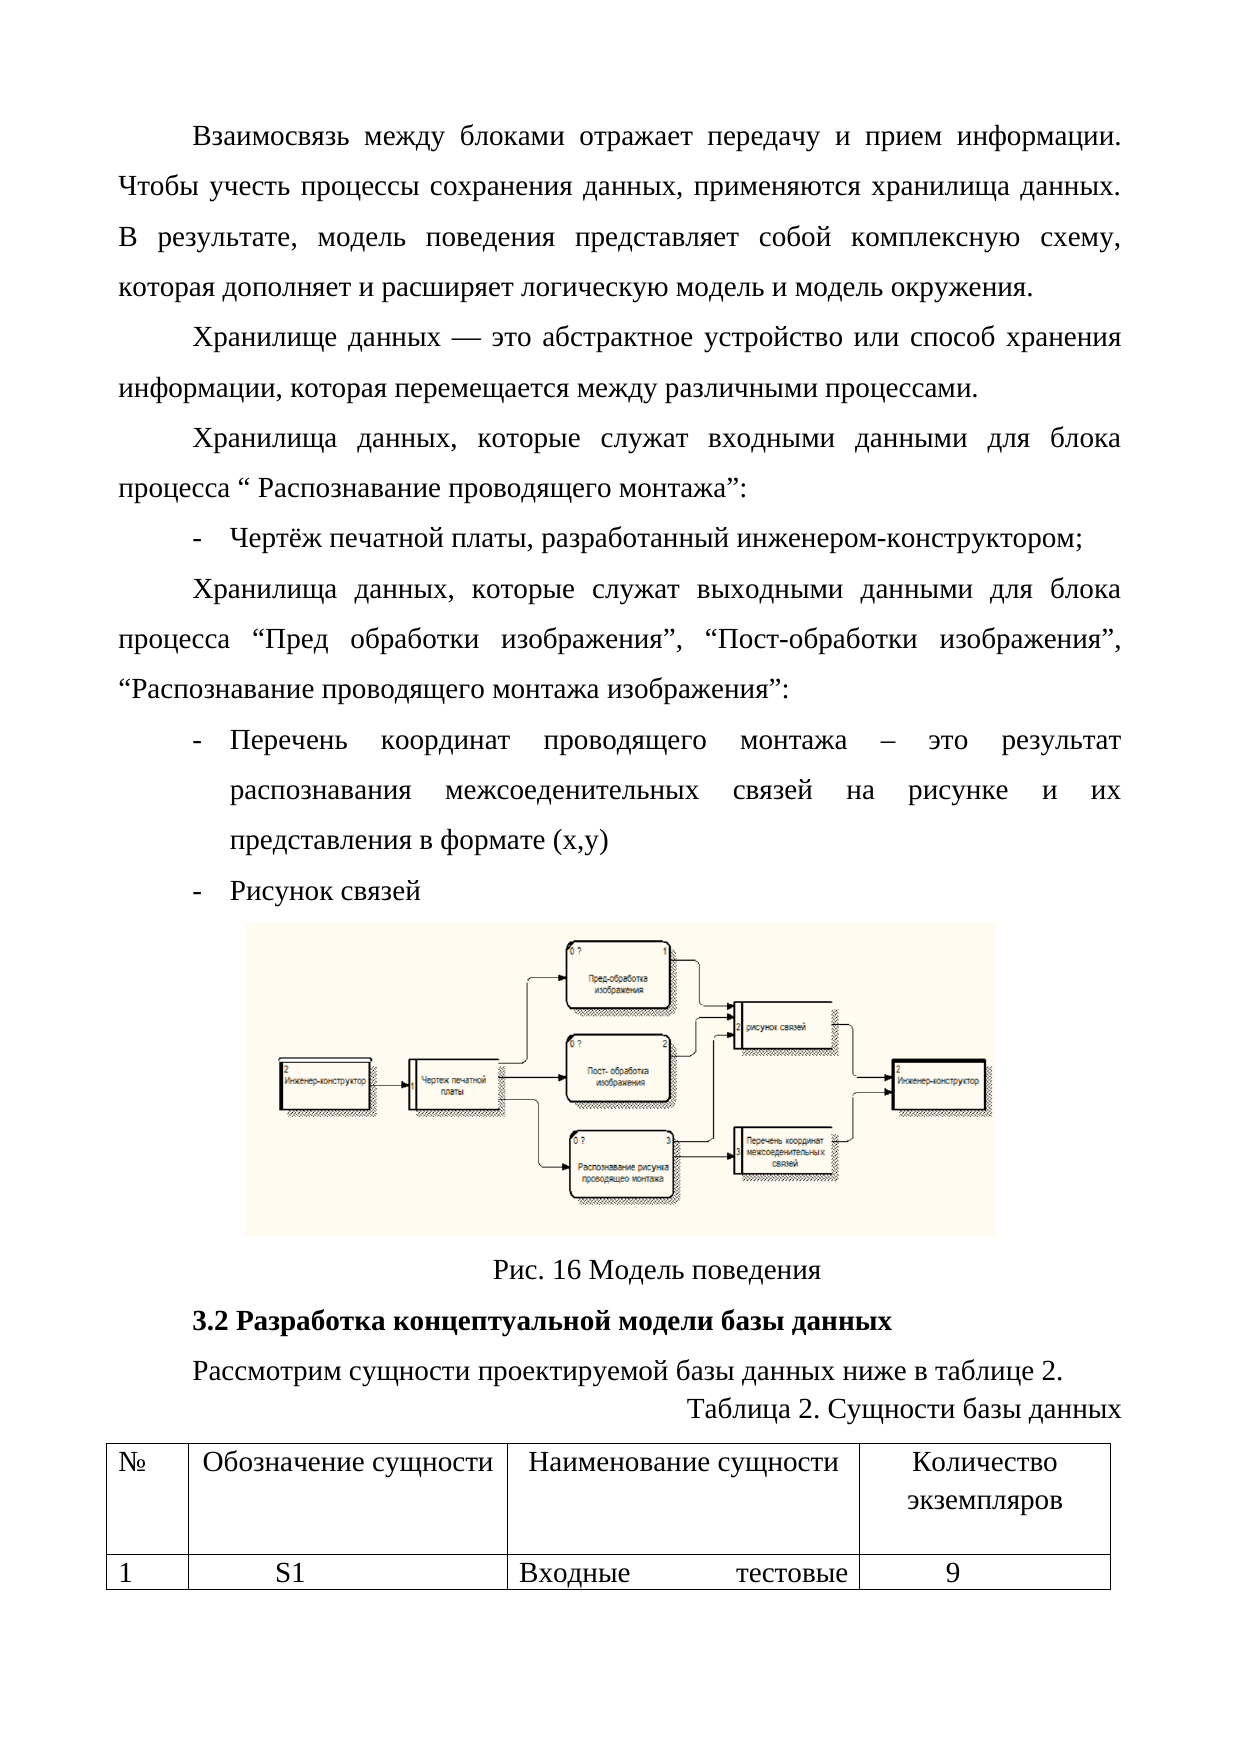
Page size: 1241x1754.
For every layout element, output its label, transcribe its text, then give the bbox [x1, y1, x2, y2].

text Взаимосвязь между блоками отражает передачу и прием информации. Чтобы учесть процессы сохранения данных, применяются хранилища данных. В результате, модель поведения представляет собой комплексную схему, которая дополняет и расширяет логическую модель и модель окружения. [118, 118, 1122, 303]
list Чертёж печатной платы, разработанный инженером-конструктором; [192, 521, 1122, 554]
table_header № [107, 1444, 188, 1554]
text Рис. 16 Модель поведения [118, 1252, 1122, 1286]
table_cell 9 [860, 1555, 1110, 1589]
text 3.2 Разработка концептуальной модели базы данных [118, 1303, 1122, 1336]
text Хранилище данных — это абстрактное устройство или способ хранения информации, которая перемещается между различными процессами. [118, 319, 1122, 403]
list Рисунок связей [192, 873, 1122, 906]
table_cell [508, 1555, 859, 1589]
table_cell 1 [107, 1555, 188, 1589]
list Перечень координат проводящего монтажа – это результат распознавания межсоеденительных связей на рисунке и их представления в формате (x,y) [192, 722, 1122, 856]
text Рассмотрим сущности проектируемой базы данных ниже в таблице 2. [118, 1353, 1122, 1387]
table_header Наименование сущности [508, 1444, 859, 1554]
text Хранилища данных, которые служат выходными данными для блока процесса “Пред обработки изображения”, “Пост-обработки изображения”, “Распознавание проводящего монтажа изображения”: [118, 571, 1122, 705]
table_header Количество экземпляров [860, 1444, 1110, 1554]
text Хранилища данных, которые служат входными данными для блока процесса “ Распознавание проводящего монтажа”: [118, 420, 1122, 504]
text Таблица 2. Сущности базы данных [156, 1392, 1122, 1425]
table_header Обозначение сущности [189, 1444, 507, 1554]
table_cell S1 [189, 1555, 507, 1589]
